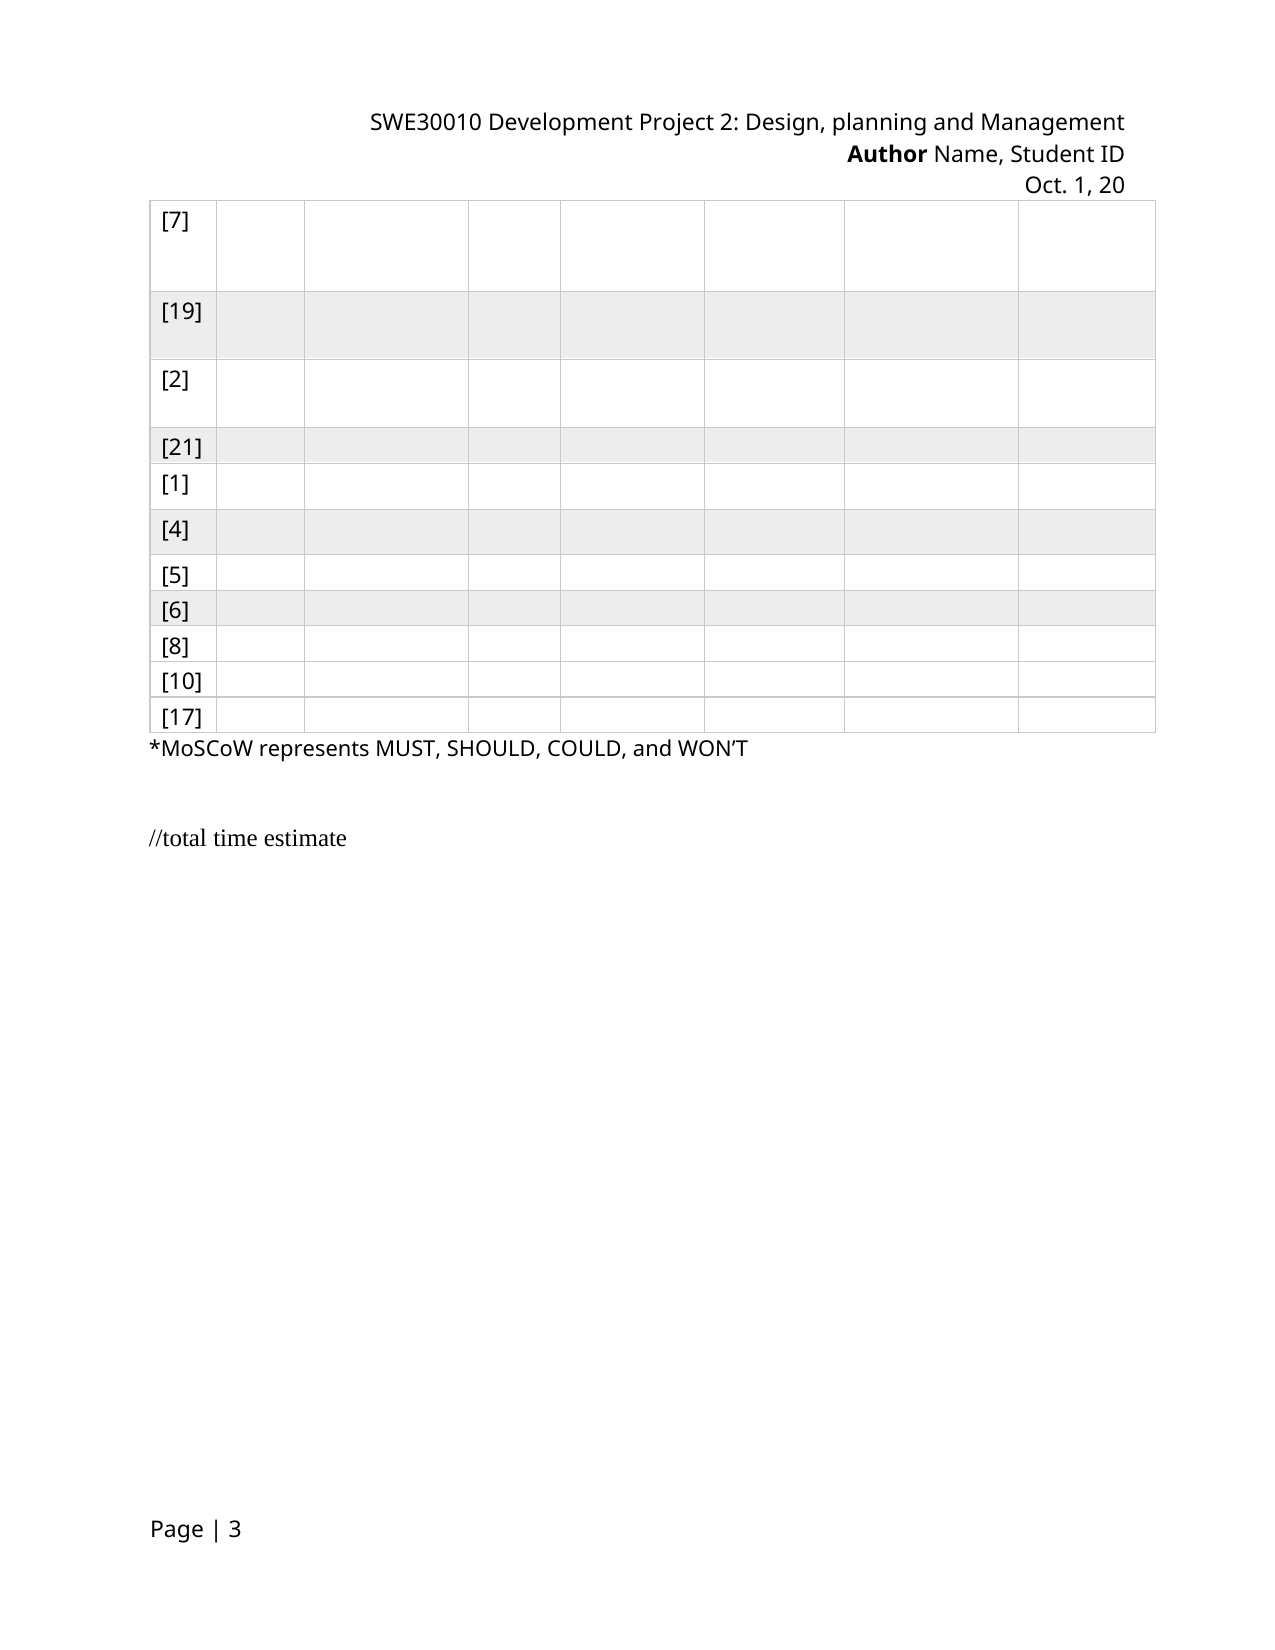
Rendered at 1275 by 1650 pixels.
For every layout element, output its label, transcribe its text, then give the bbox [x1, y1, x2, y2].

table_cell [4] [151, 510, 216, 554]
table_cell [1019, 626, 1155, 661]
table_cell [705, 360, 844, 427]
table_cell [305, 662, 468, 696]
table_cell [469, 360, 560, 427]
table_cell [1019, 201, 1155, 291]
table_cell [845, 698, 1018, 732]
table_cell [1019, 360, 1155, 427]
table_cell [217, 360, 304, 427]
table_cell [217, 662, 304, 696]
table_cell [1019, 510, 1155, 554]
table_cell [217, 510, 304, 554]
table_cell [705, 464, 844, 508]
table_cell [561, 360, 704, 427]
table_cell [217, 698, 304, 732]
table_cell [469, 555, 560, 590]
table_cell [217, 464, 304, 508]
table_cell [217, 555, 304, 590]
table_cell [19] [151, 292, 216, 358]
table_cell [469, 626, 560, 661]
table_cell [217, 591, 304, 625]
table_cell [705, 510, 844, 554]
table_cell [1019, 555, 1155, 590]
table_cell [305, 698, 468, 732]
table_cell [6] [151, 591, 216, 625]
table_cell [305, 626, 468, 661]
table_cell [561, 464, 704, 508]
table_cell [561, 292, 704, 358]
table_cell [305, 591, 468, 625]
table_cell [705, 201, 844, 291]
table_cell [845, 201, 1018, 291]
table_cell [561, 591, 704, 625]
table_cell [705, 591, 844, 625]
table_cell [469, 662, 560, 696]
table_cell [305, 360, 468, 427]
table_cell [845, 662, 1018, 696]
table_cell [561, 698, 704, 732]
table_cell [705, 662, 844, 696]
table_cell [845, 360, 1018, 427]
table_cell [305, 555, 468, 590]
table_cell [217, 201, 304, 291]
table_cell [469, 201, 560, 291]
table_cell [845, 292, 1018, 358]
table_cell [305, 201, 468, 291]
table_cell [17] [151, 698, 216, 732]
table_cell [1019, 662, 1155, 696]
table_cell [305, 510, 468, 554]
table_cell [469, 591, 560, 625]
table_cell [561, 510, 704, 554]
table_cell [1019, 464, 1155, 508]
table_cell [1019, 591, 1155, 625]
table_cell [2] [151, 360, 216, 427]
table_cell [561, 626, 704, 661]
table_cell [561, 428, 704, 462]
table_cell [8] [151, 626, 216, 661]
text //total time estimate [148, 823, 1119, 852]
table_cell [1019, 428, 1155, 462]
table_cell [705, 292, 844, 358]
table_cell [845, 428, 1018, 462]
table_cell [845, 510, 1018, 554]
table_cell [5] [151, 555, 216, 590]
table_cell [469, 698, 560, 732]
table_cell [469, 428, 560, 462]
table_cell [21] [151, 428, 216, 462]
table_cell [217, 626, 304, 661]
table_cell [561, 201, 704, 291]
table_cell [1] [151, 464, 216, 508]
table_cell [469, 464, 560, 508]
table_cell [10] [151, 662, 216, 696]
table_cell [845, 626, 1018, 661]
table_cell [561, 555, 704, 590]
table_cell [305, 428, 468, 462]
table_cell [305, 292, 468, 358]
table_cell [705, 698, 844, 732]
table_cell [217, 428, 304, 462]
table_cell [217, 292, 304, 358]
table_cell [469, 292, 560, 358]
table_cell [845, 464, 1018, 508]
table_cell [469, 510, 560, 554]
table_cell [1019, 292, 1155, 358]
table_cell [705, 626, 844, 661]
table_cell [705, 555, 844, 590]
table_cell [1019, 698, 1155, 732]
table_cell [7] [151, 201, 216, 291]
table_cell [305, 464, 468, 508]
table_cell [845, 591, 1018, 625]
table_cell [561, 662, 704, 696]
text *MoSCoW represents MUST, SHOULD, COULD, and WON’T [148, 733, 1119, 763]
table_cell [845, 555, 1018, 590]
table_cell [705, 428, 844, 462]
